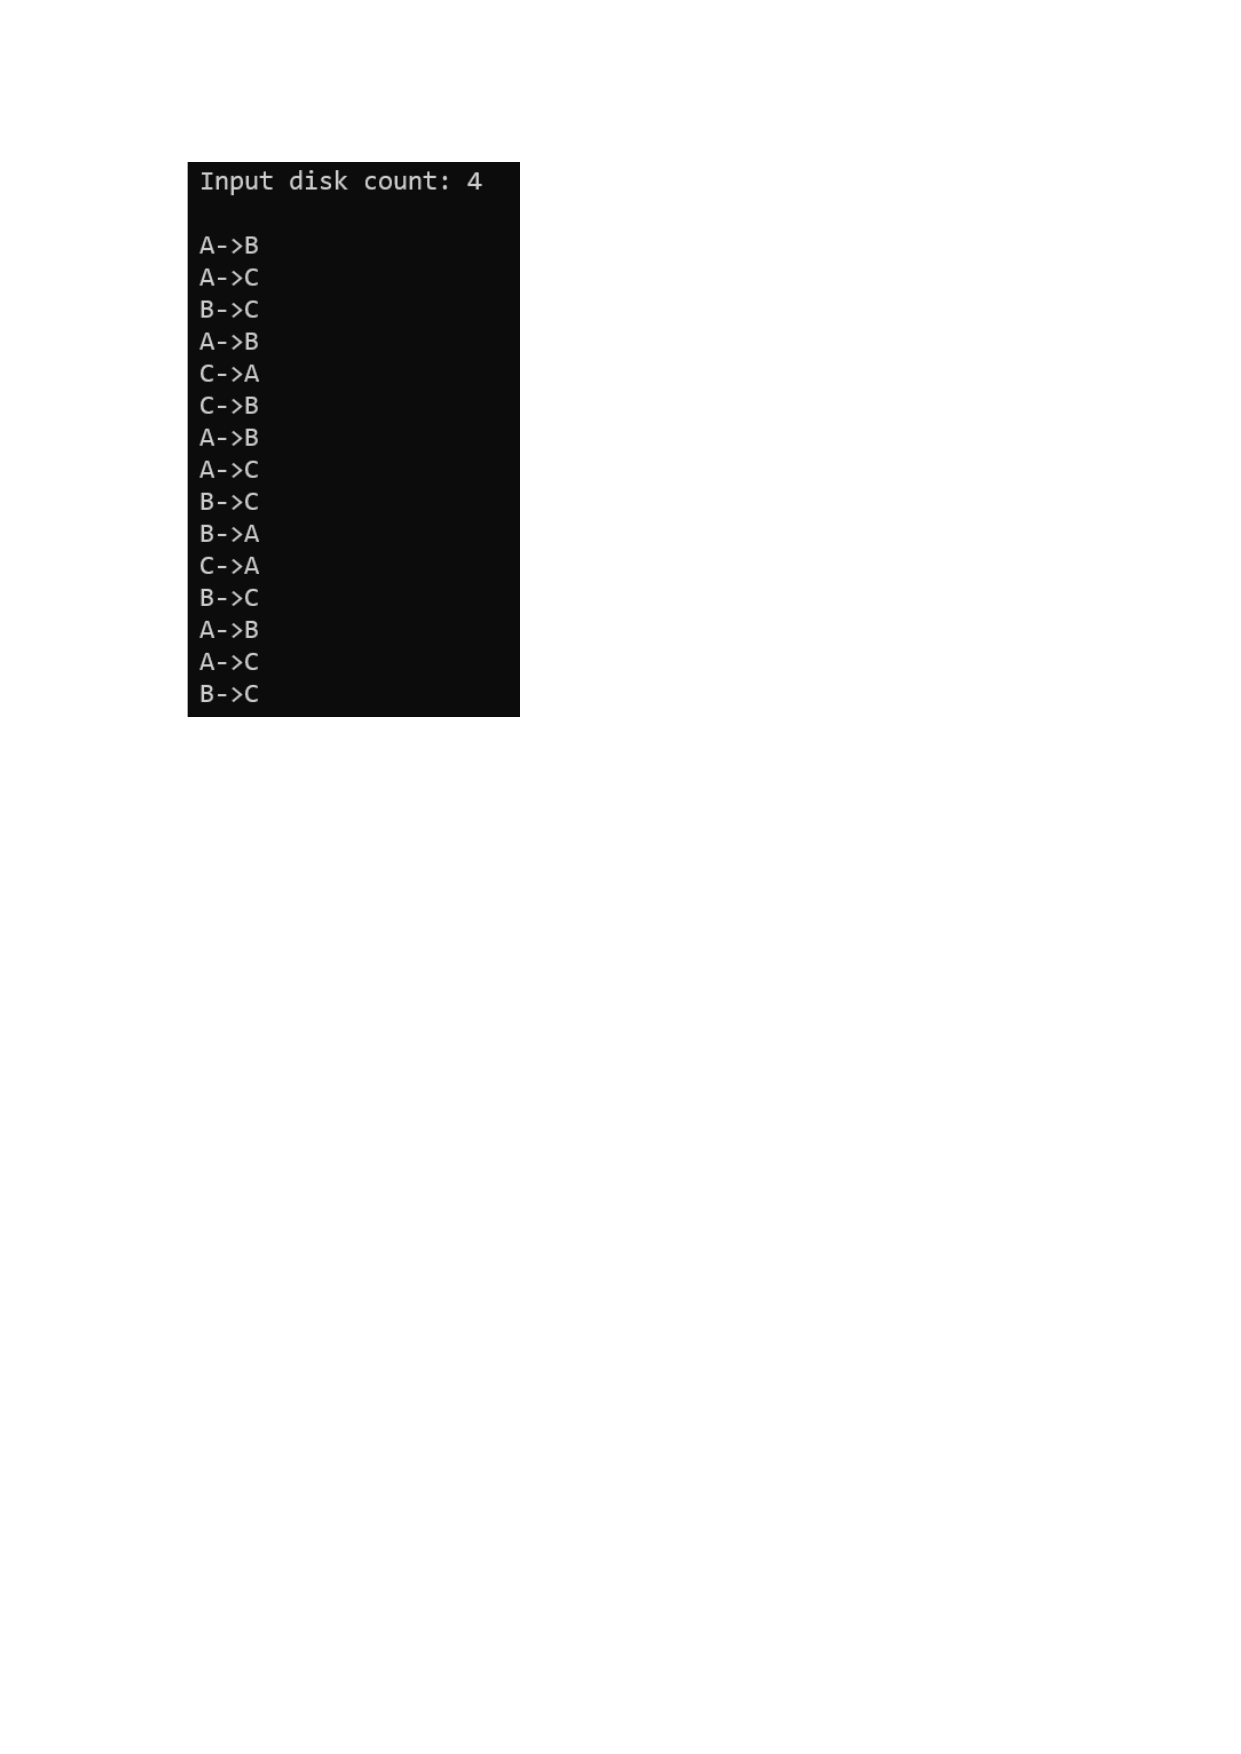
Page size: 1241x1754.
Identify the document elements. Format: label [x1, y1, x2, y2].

picture [187, 162, 520, 717]
